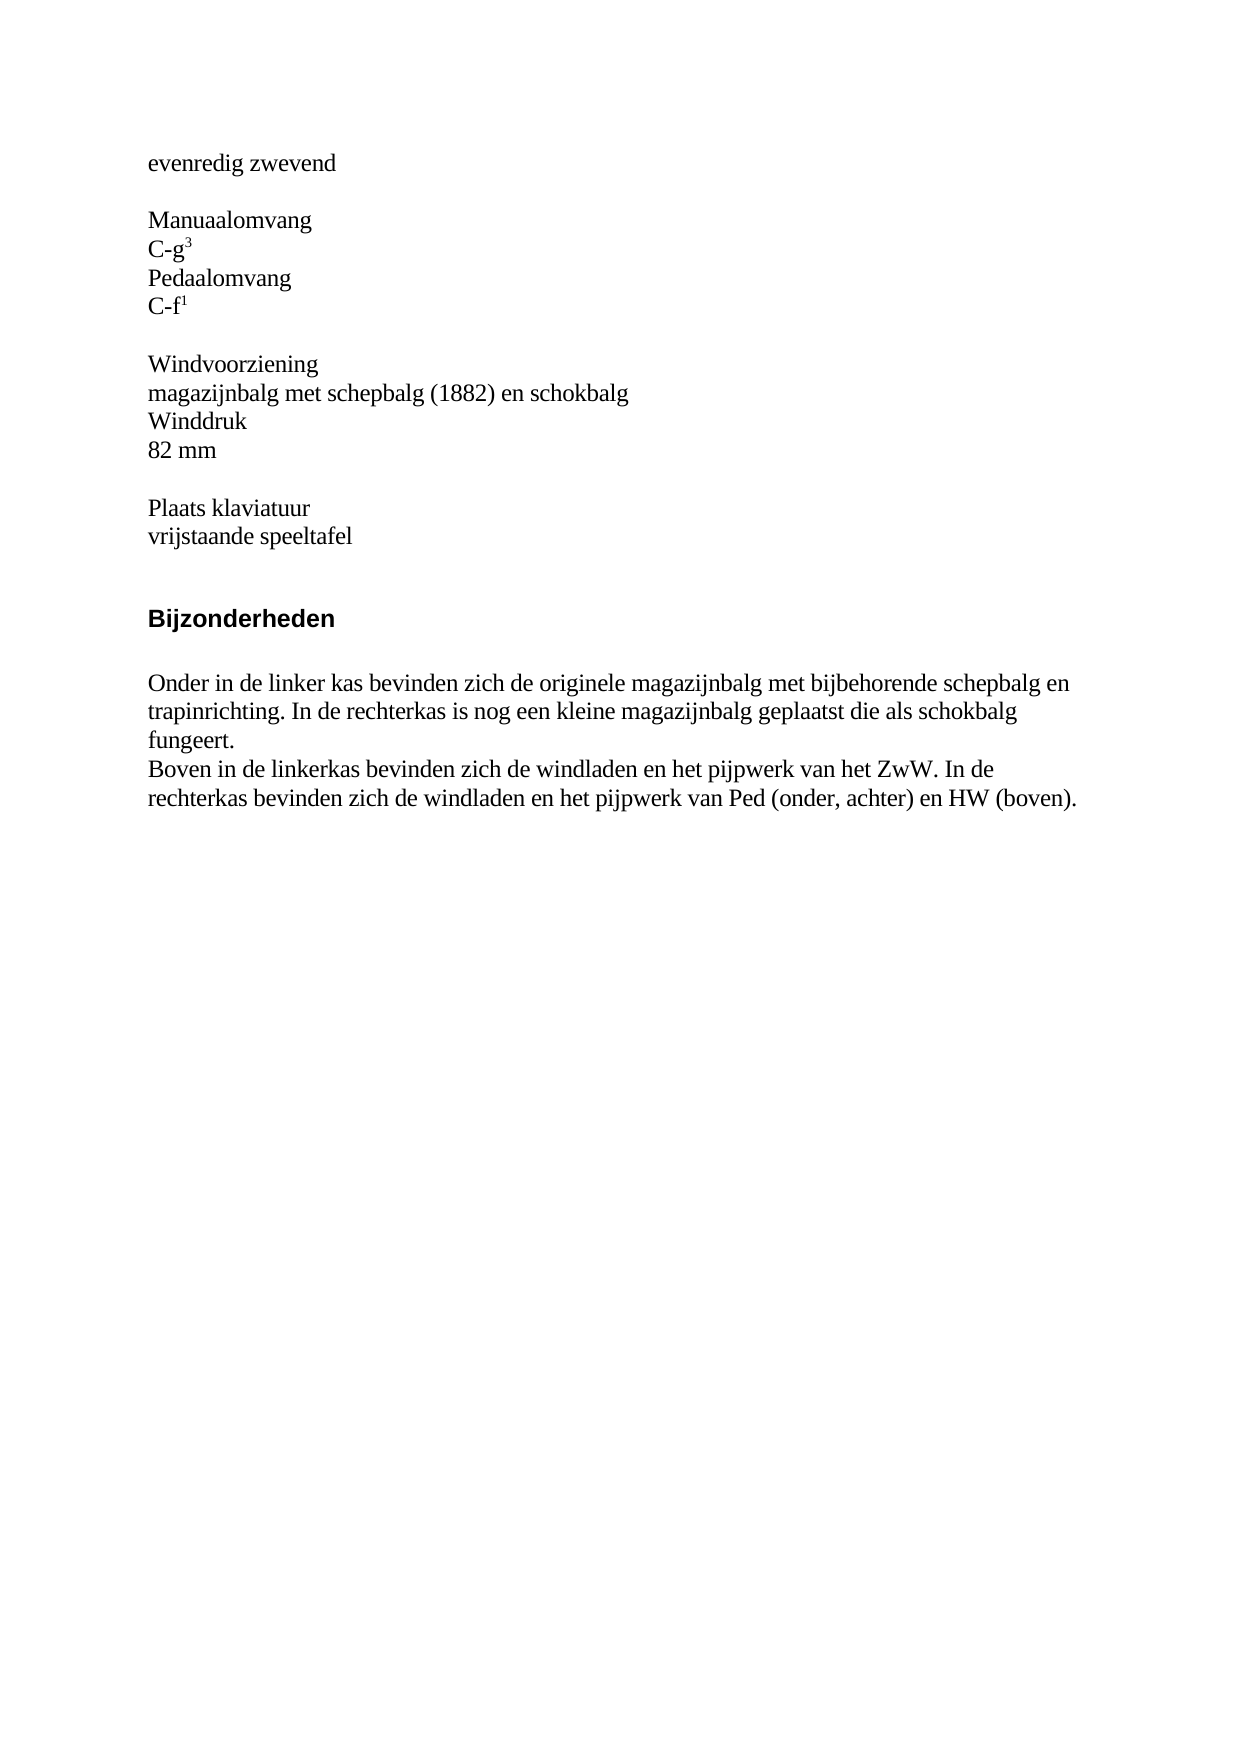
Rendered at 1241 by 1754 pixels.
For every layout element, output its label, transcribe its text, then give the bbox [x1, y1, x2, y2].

text Boven in de linkerkas bevinden zich de windladen en het pijpwerk van het ZwW. In de rechterkas bevinden zich de windladen en het pijpwerk van Ped (onder, achter) en HW (boven). [148, 754, 1093, 811]
text Pedaalomvang [148, 263, 1093, 291]
text vrijstaande speeltafel [148, 521, 1093, 550]
text magazijnbalg met schepbalg (1882) en schokbalg [148, 378, 1093, 406]
text evenredig zwevend [148, 148, 1093, 176]
text C-f1 [148, 291, 1093, 320]
text Windvoorziening [148, 349, 1093, 378]
text C-g3 [148, 234, 1093, 263]
text 82 mm [148, 435, 1093, 464]
text Winddruk [148, 406, 1093, 435]
text Onder in de linker kas bevinden zich de originele magazijnbalg met bijbehorende schepbalg en trapinrichting. In de rechterkas is nog een kleine magazijnbalg geplaatst die als schokbalg fungeert. [148, 668, 1093, 754]
text Plaats klaviatuur [148, 493, 1093, 521]
subtitle Bijzonderheden [148, 604, 1093, 633]
text Manuaalomvang [148, 205, 1093, 234]
